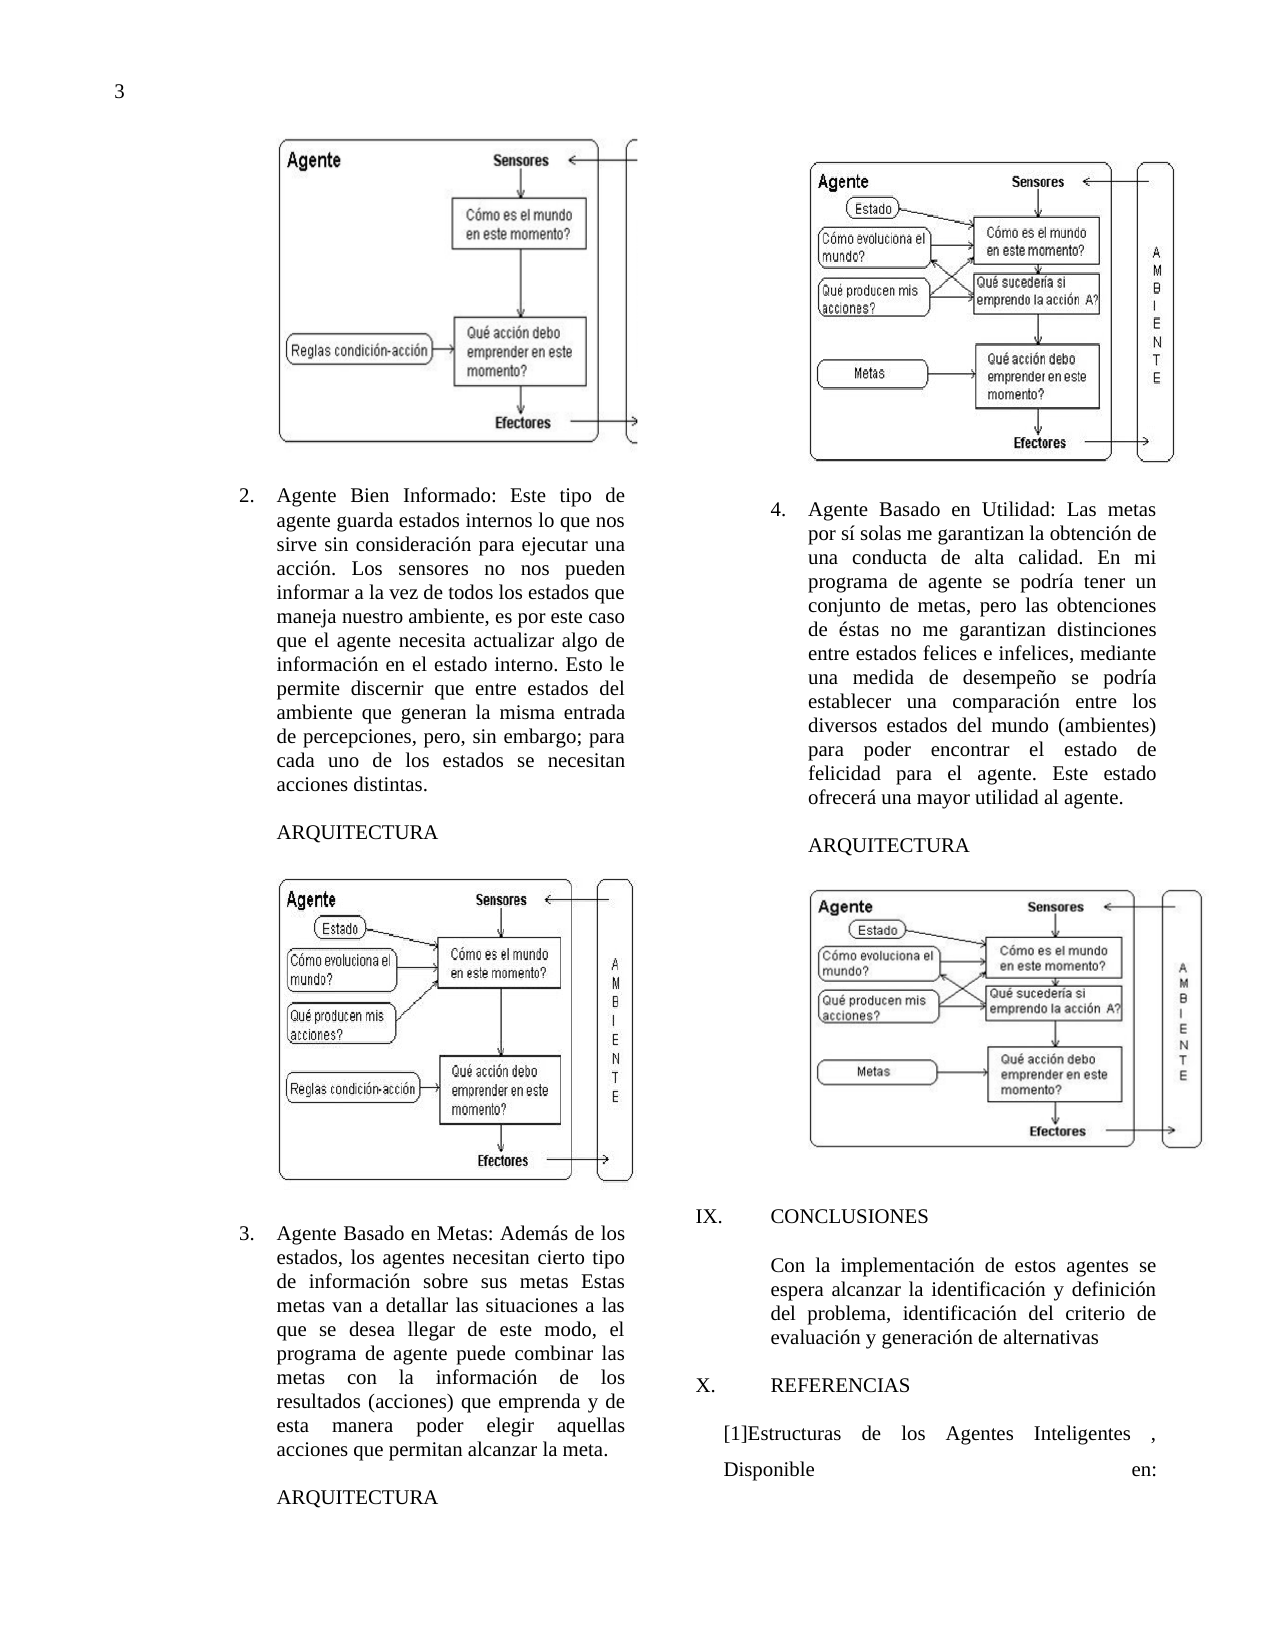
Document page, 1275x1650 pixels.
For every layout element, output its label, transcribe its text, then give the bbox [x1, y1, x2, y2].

list ARQUITECTURA [276, 820, 625, 844]
list REFERENCIAS [695, 1373, 1157, 1397]
picture [276, 868, 638, 1197]
picture [807, 152, 1180, 473]
list CONCLUSIONES [695, 1204, 1157, 1228]
list ARQUITECTURA [276, 1485, 625, 1509]
list ARQUITECTURA [808, 833, 1157, 857]
picture [807, 881, 1210, 1157]
list Agente Basado en Utilidad: Las metas por sí solas me garantizan la obtención de una conducta de alta calidad. En mi programa de agente se podría tener un conjunto de metas, pero las obtenciones de éstas no me garantizan distinciones entre estados felices e infelices, mediante una medida de desempeño se podría establecer una comparación entre los diversos estados del mundo (ambientes) para poder encontrar el estado de felicidad para el agente. Este estado ofrecerá una mayor utilidad al agente. [770, 497, 1157, 809]
picture [276, 128, 638, 460]
list Agente Basado en Metas: Además de los estados, los agentes necesitan cierto tipo de información sobre sus metas Estas metas van a detallar las situaciones a las que se desea llegar de este modo, el programa de agente puede combinar las metas con la información de los resultados (acciones) que emprenda y de esta manera poder elegir aquellas acciones que permitan alcanzar la meta. [239, 1221, 625, 1461]
list Con la implementación de estos agentes se espera alcanzar la identificación y definición del problema, identificación del criterio de evaluación y generación de alternativas [770, 1252, 1157, 1349]
